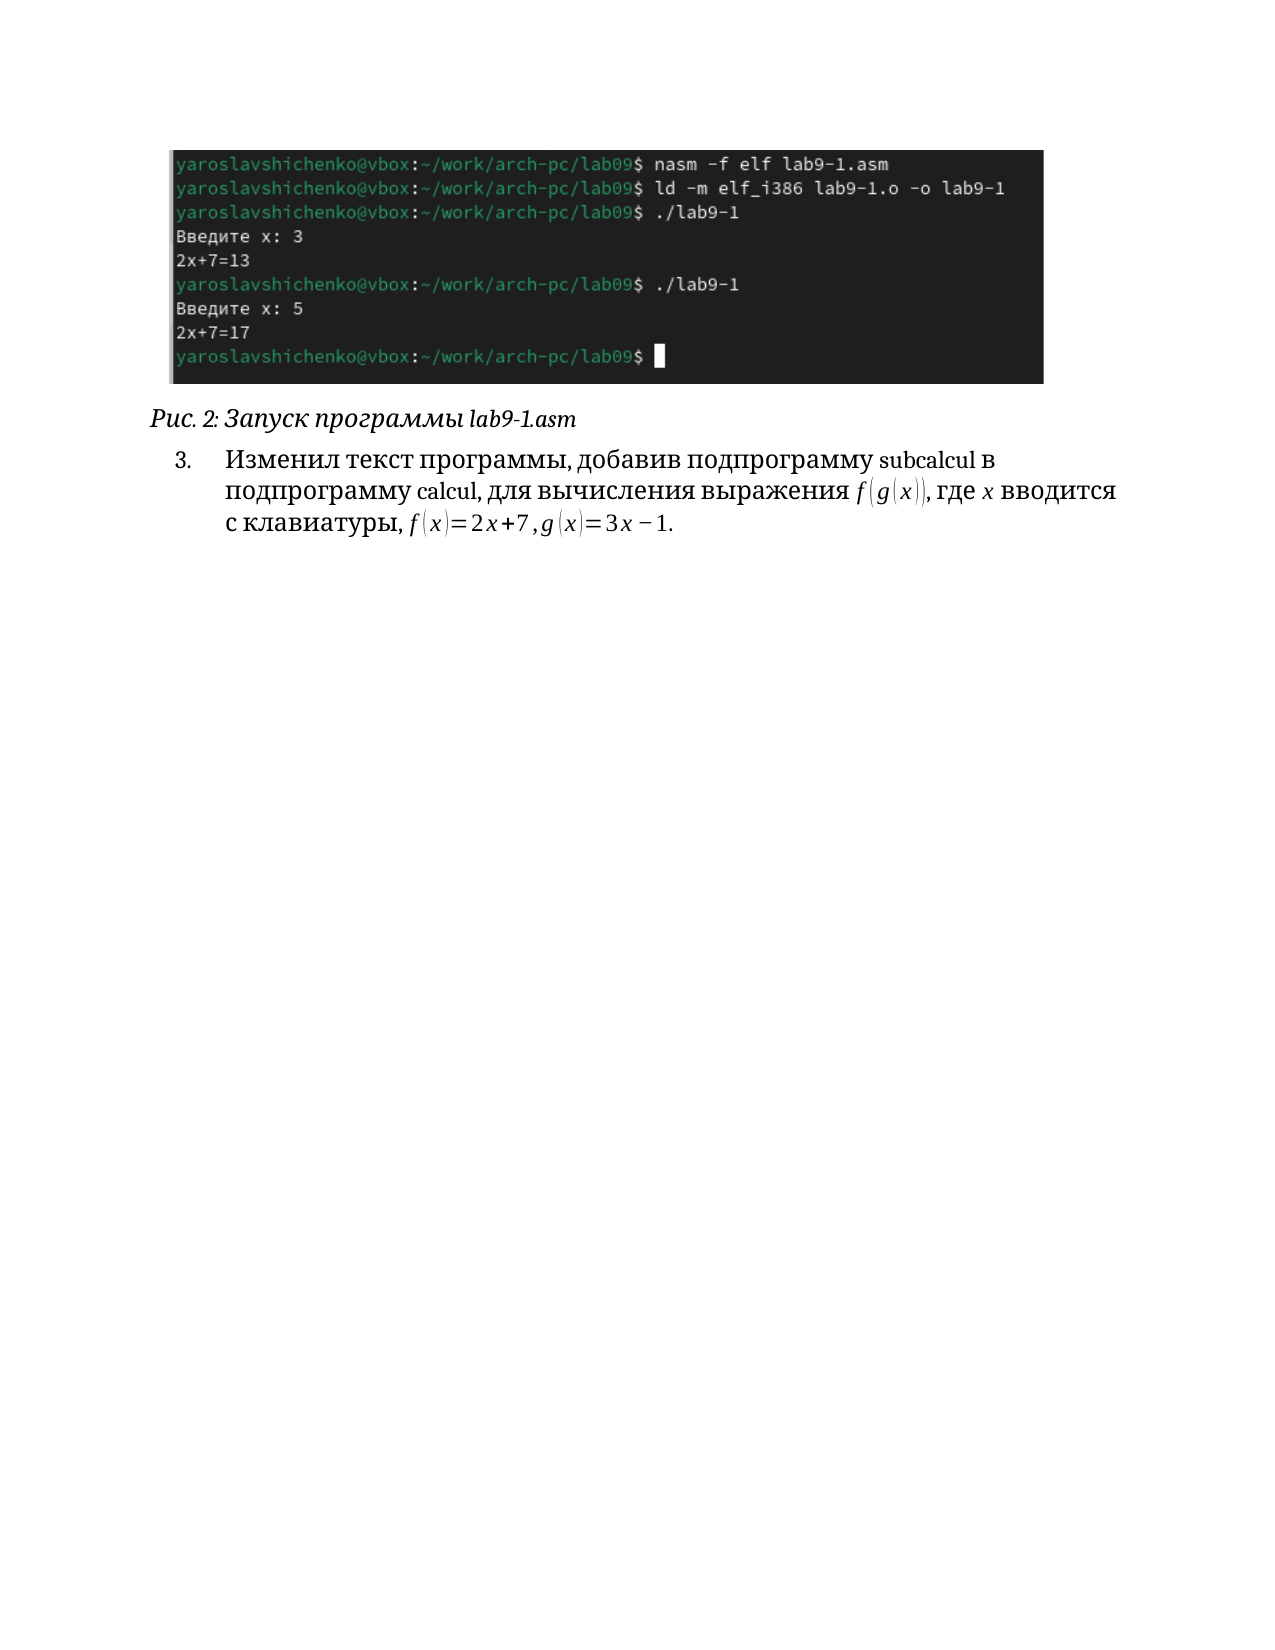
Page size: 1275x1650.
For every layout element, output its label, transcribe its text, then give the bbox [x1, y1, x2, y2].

list Изменил текст программы, добавив подпрограмму subcalcul в подпрограмму calcul, для вычисления выражения , где вводится с клавиатуры, . [175, 446, 1125, 539]
picture [168, 150, 1044, 384]
text Рис. 2: Запуск программы lab9-1.asm [150, 404, 1125, 433]
